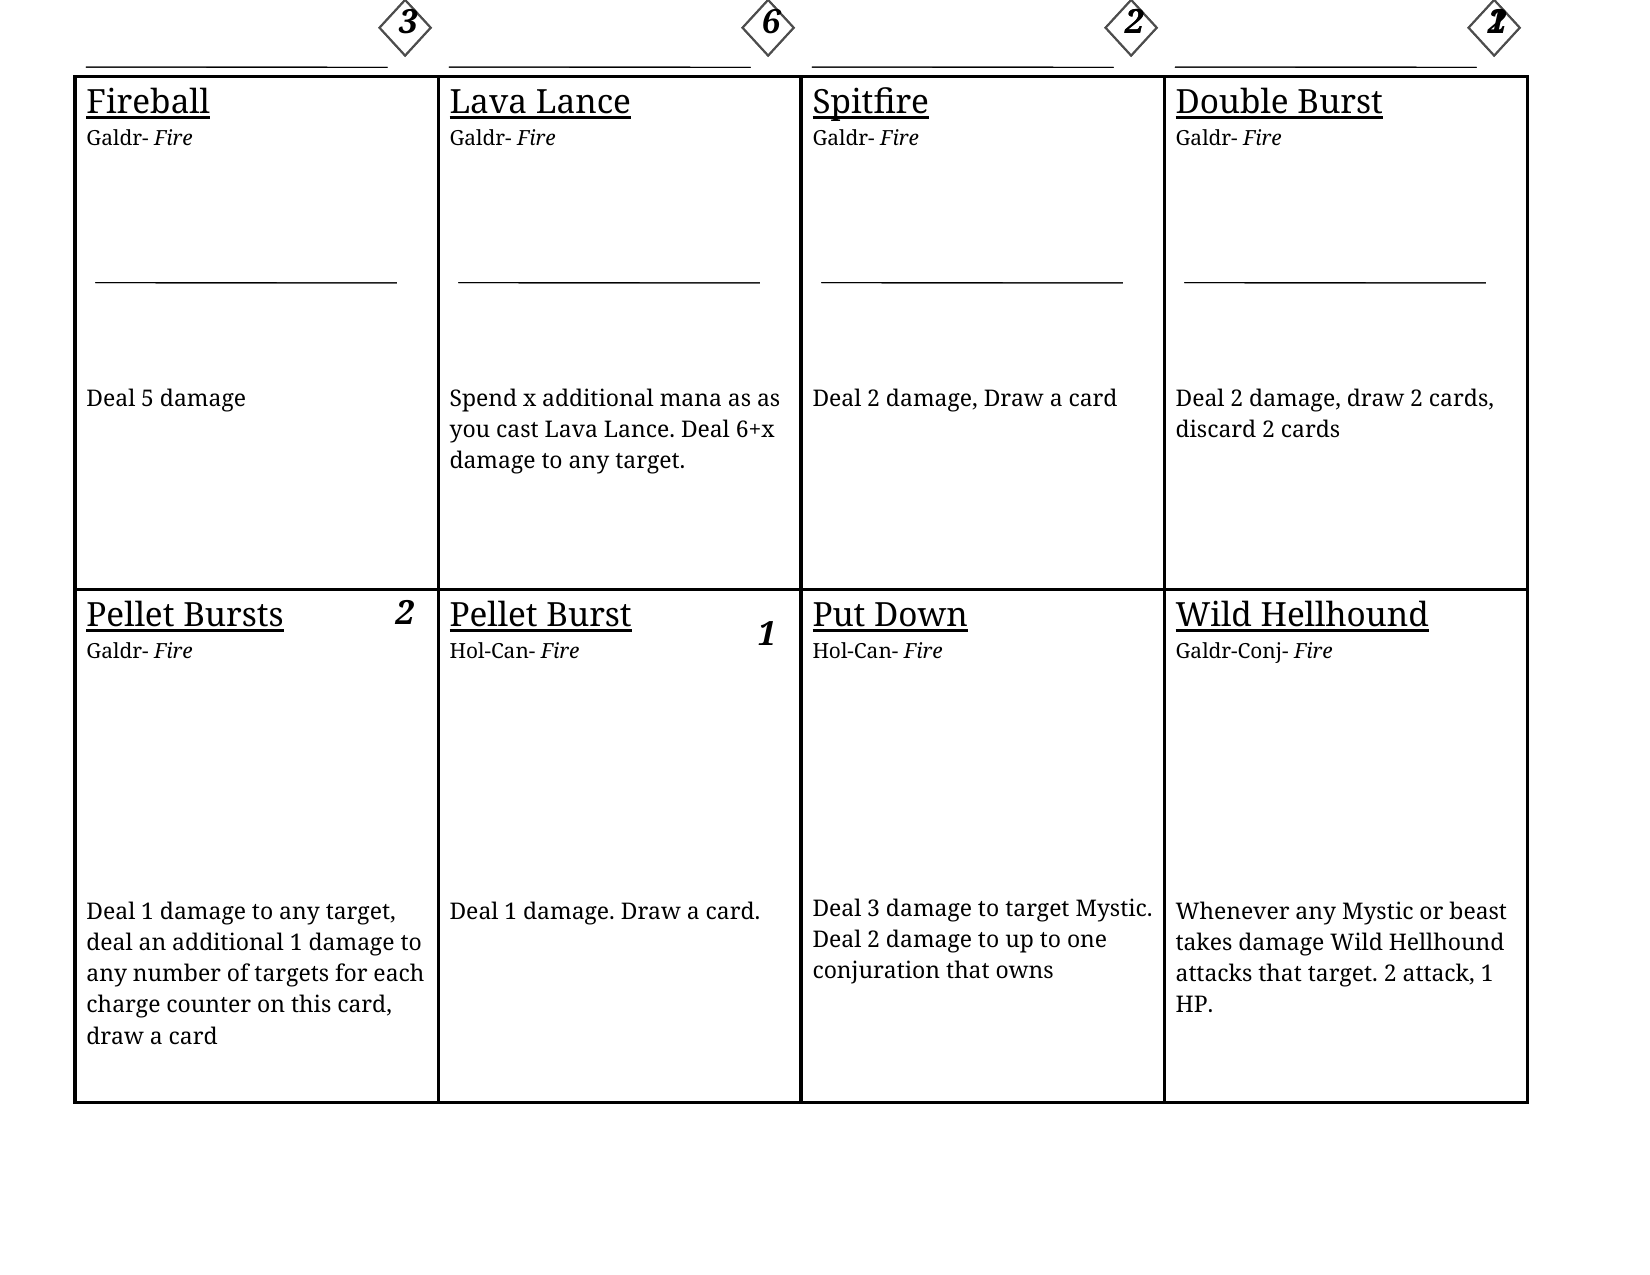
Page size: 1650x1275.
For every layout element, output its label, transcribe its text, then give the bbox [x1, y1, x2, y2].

table_header Double Burst Galdr- Fire Deal 2 damage, draw 2 cards, discard 2 cards [1166, 78, 1526, 588]
table_cell Put Down Hol-Can- Fire Deal 3 damage to target Mystic. Deal 2 damage to up to one conjuration that owns [803, 591, 1163, 1101]
table_header Spitfire Galdr- Fire Deal 2 damage, Draw a card [803, 78, 1163, 588]
table_cell Pellet Burst Hol-Can- Fire Deal 1 damage. Draw a card. [440, 591, 799, 1101]
table_cell Wild Hellhound Galdr-Conj- Fire Whenever any Mystic or beast takes damage Wild Hellhound attacks that target. 2 attack, 1 HP. [1166, 591, 1526, 1101]
table_header Lava Lance Galdr- Fire Spend x additional mana as as you cast Lava Lance. Deal 6+x damage to any target. [440, 78, 799, 588]
table_cell Pellet Bursts Galdr- Fire Deal 1 damage to any target, deal an additional 1 damage to any number of targets for each charge counter on this card, draw a card [77, 591, 437, 1101]
table_header Fireball Galdr- Fire Deal 5 damage [77, 78, 437, 588]
